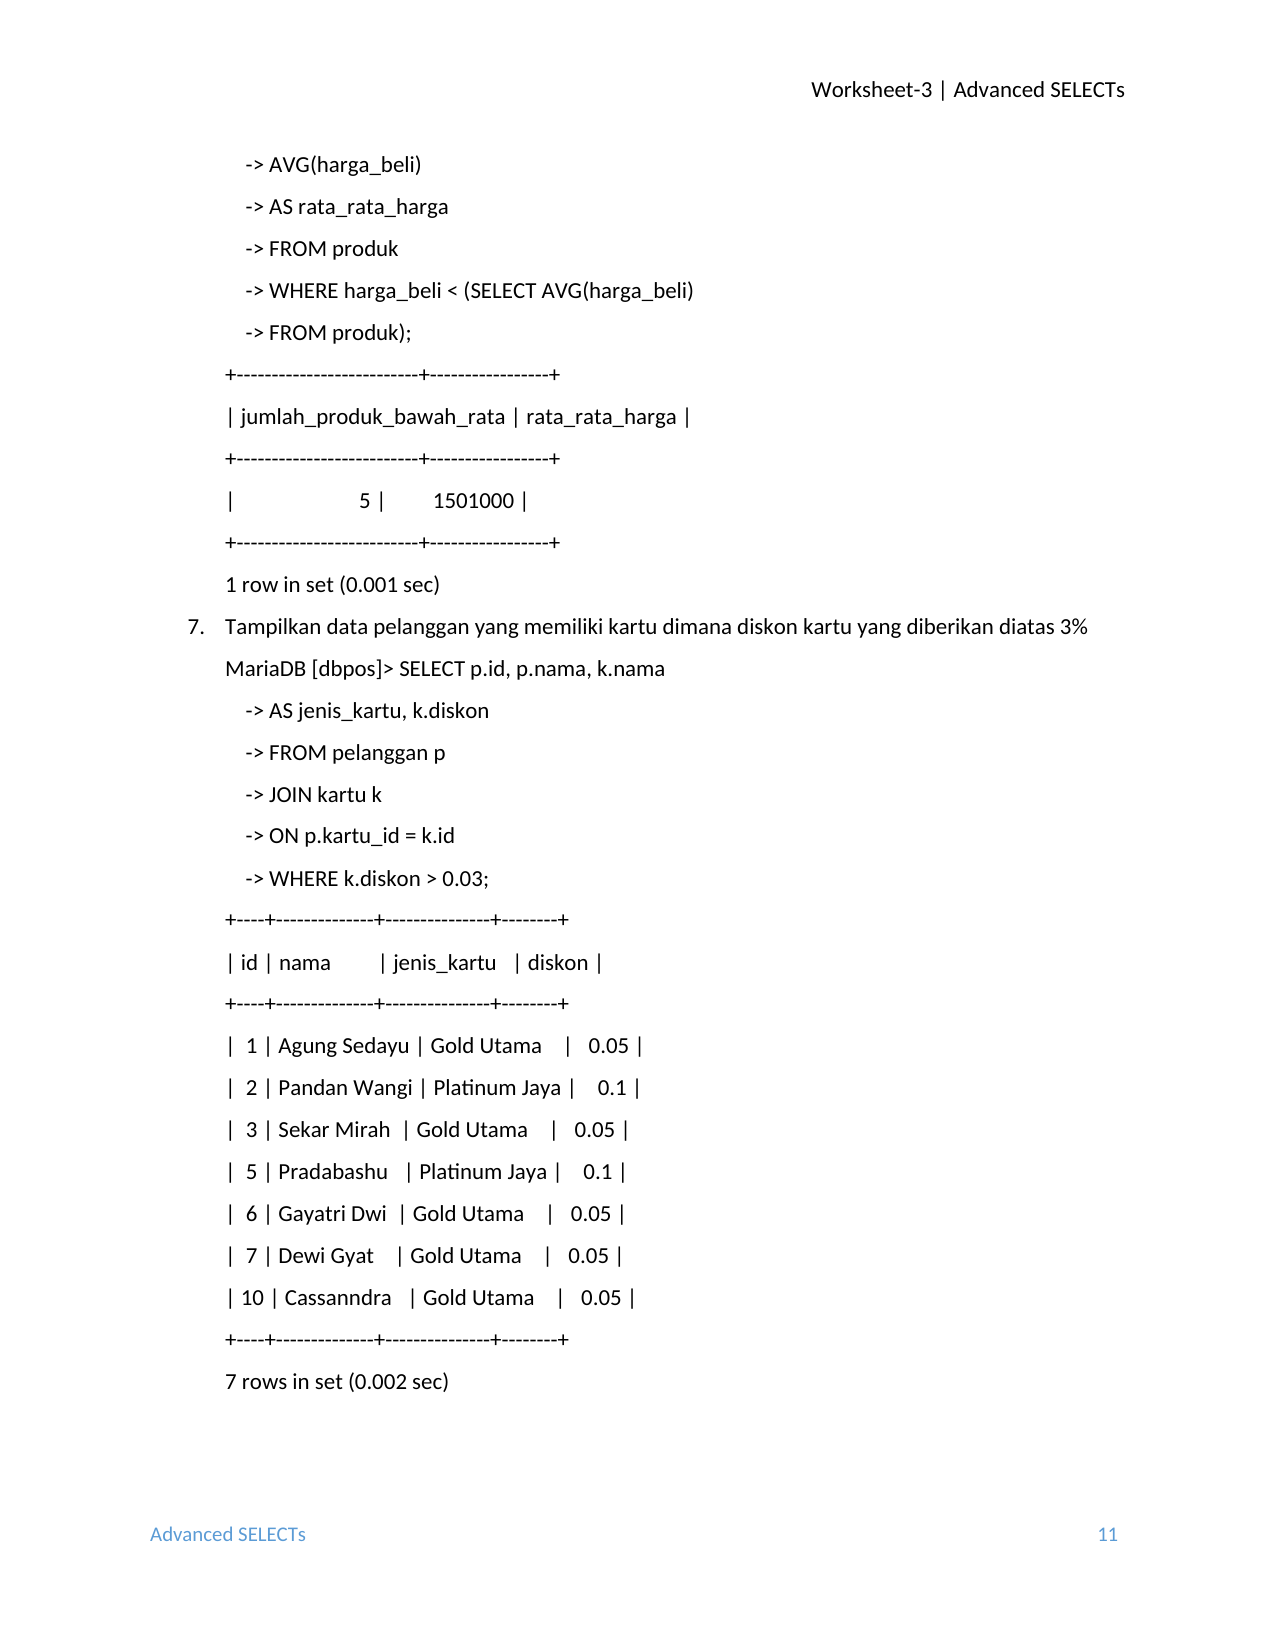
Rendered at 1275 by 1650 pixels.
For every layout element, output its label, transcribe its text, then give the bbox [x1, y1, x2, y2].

text 1 row in set (0.001 sec) [225, 570, 1125, 598]
text +----+--------------+---------------+--------+ [225, 906, 1125, 934]
text -> FROM pelanggan p [225, 738, 1125, 766]
text -> FROM produk); [225, 318, 1125, 346]
text -> ON p.kartu_id = k.id [225, 822, 1125, 850]
text -> AVG(harga_beli) [225, 150, 1125, 178]
list Tampilkan data pelanggan yang memiliki kartu dimana diskon kartu yang diberikan diatas 3% [187, 612, 1125, 640]
text | 3 | Sekar Mirah | Gold Utama | 0.05 | [225, 1116, 1125, 1143]
text | 7 | Dewi Gyat | Gold Utama | 0.05 | [225, 1241, 1125, 1269]
text | id | nama | jenis_kartu | diskon | [225, 948, 1125, 976]
text | 5 | Pradabashu | Platinum Jaya | 0.1 | [225, 1157, 1125, 1186]
text 7 rows in set (0.002 sec) [225, 1367, 1125, 1395]
text -> WHERE k.diskon > 0.03; [225, 864, 1125, 892]
text +--------------------------+-----------------+ [225, 528, 1125, 556]
text -> WHERE harga_beli < (SELECT AVG(harga_beli) [225, 276, 1125, 304]
text +--------------------------+-----------------+ [225, 360, 1125, 388]
text -> AS rata_rata_harga [225, 192, 1125, 220]
text +----+--------------+---------------+--------+ [225, 989, 1125, 1018]
text | 5 | 1501000 | [225, 486, 1125, 514]
text MariaDB [dbpos]> SELECT p.id, p.nama, k.nama [225, 654, 1125, 682]
text | 2 | Pandan Wangi | Platinum Jaya | 0.1 | [225, 1073, 1125, 1102]
text -> AS jenis_kartu, k.diskon [225, 696, 1125, 724]
text -> JOIN kartu k [225, 780, 1125, 808]
text | jumlah_produk_bawah_rata | rata_rata_harga | [225, 402, 1125, 430]
text | 10 | Cassanndra | Gold Utama | 0.05 | [225, 1283, 1125, 1311]
text | 6 | Gayatri Dwi | Gold Utama | 0.05 | [225, 1199, 1125, 1227]
text +--------------------------+-----------------+ [225, 444, 1125, 472]
text +----+--------------+---------------+--------+ [225, 1325, 1125, 1353]
text -> FROM produk [225, 234, 1125, 262]
text | 1 | Agung Sedayu | Gold Utama | 0.05 | [225, 1032, 1125, 1059]
